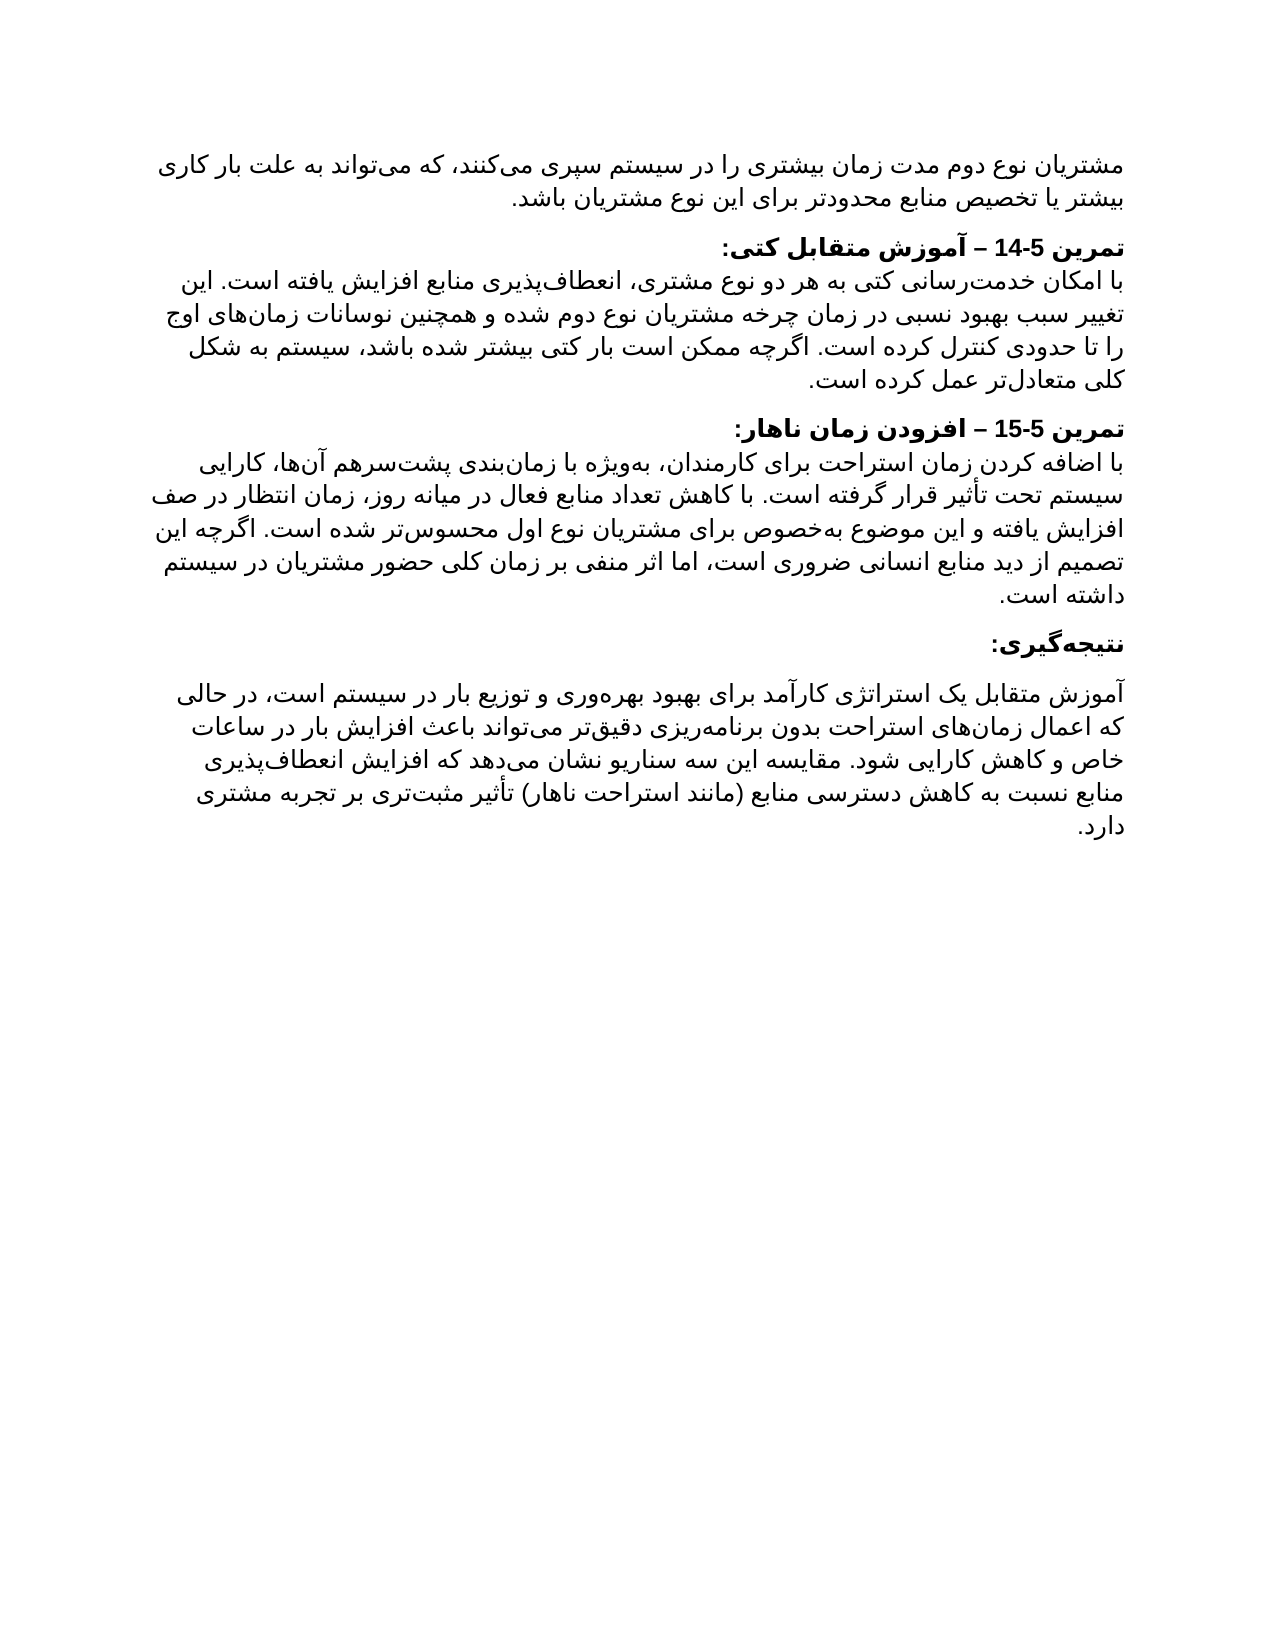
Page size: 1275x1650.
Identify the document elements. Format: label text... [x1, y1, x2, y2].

text تمرین 5-14 – آموزش متقابل کتی: با امکان خدمت‌رسانی کتی به هر دو نوع مشتری، انعطاف‌پذیری منابع افزایش یافته است. این تغییر سبب بهبود نسبی در زمان چرخه مشتریان نوع دوم شده و همچنین نوسانات زمان‌های اوج را تا حدودی کنترل کرده است. اگرچه ممکن است بار کتی بیشتر شده باشد، سیستم به شکل کلی متعادل‌تر عمل کرده است. [150, 233, 1125, 393]
text تمرین 5-15 – افزودن زمان ناهار: با اضافه کردن زمان استراحت برای کارمندان، به‌ویژه با زمان‌بندی پشت‌سرهم آن‌ها، کارایی سیستم تحت تأثیر قرار گرفته است. با کاهش تعداد منابع فعال در میانه روز، زمان انتظار در صف افزایش یافته و این موضوع به‌خصوص برای مشتریان نوع اول محسوس‌تر شده است. اگرچه این تصمیم از دید منابع انسانی ضروری است، اما اثر منفی بر زمان کلی حضور مشتریان در سیستم داشته است. [150, 414, 1125, 608]
text نتیجه‌گیری: [150, 629, 1125, 658]
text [150, 150, 1125, 212]
text آموزش متقابل یک استراتژی کارآمد برای بهبود بهره‌وری و توزیع بار در سیستم است، در حالی که اعمال زمان‌های استراحت بدون برنامه‌ریزی دقیق‌تر می‌تواند باعث افزایش بار در ساعات خاص و کاهش کارایی شود. مقایسه این سه سناریو نشان می‌دهد که افزایش انعطاف‌پذیری منابع نسبت به کاهش دسترسی منابع (مانند استراحت ناهار) تأثیر مثبت‌تری بر تجربه مشتری دارد. [150, 679, 1125, 840]
